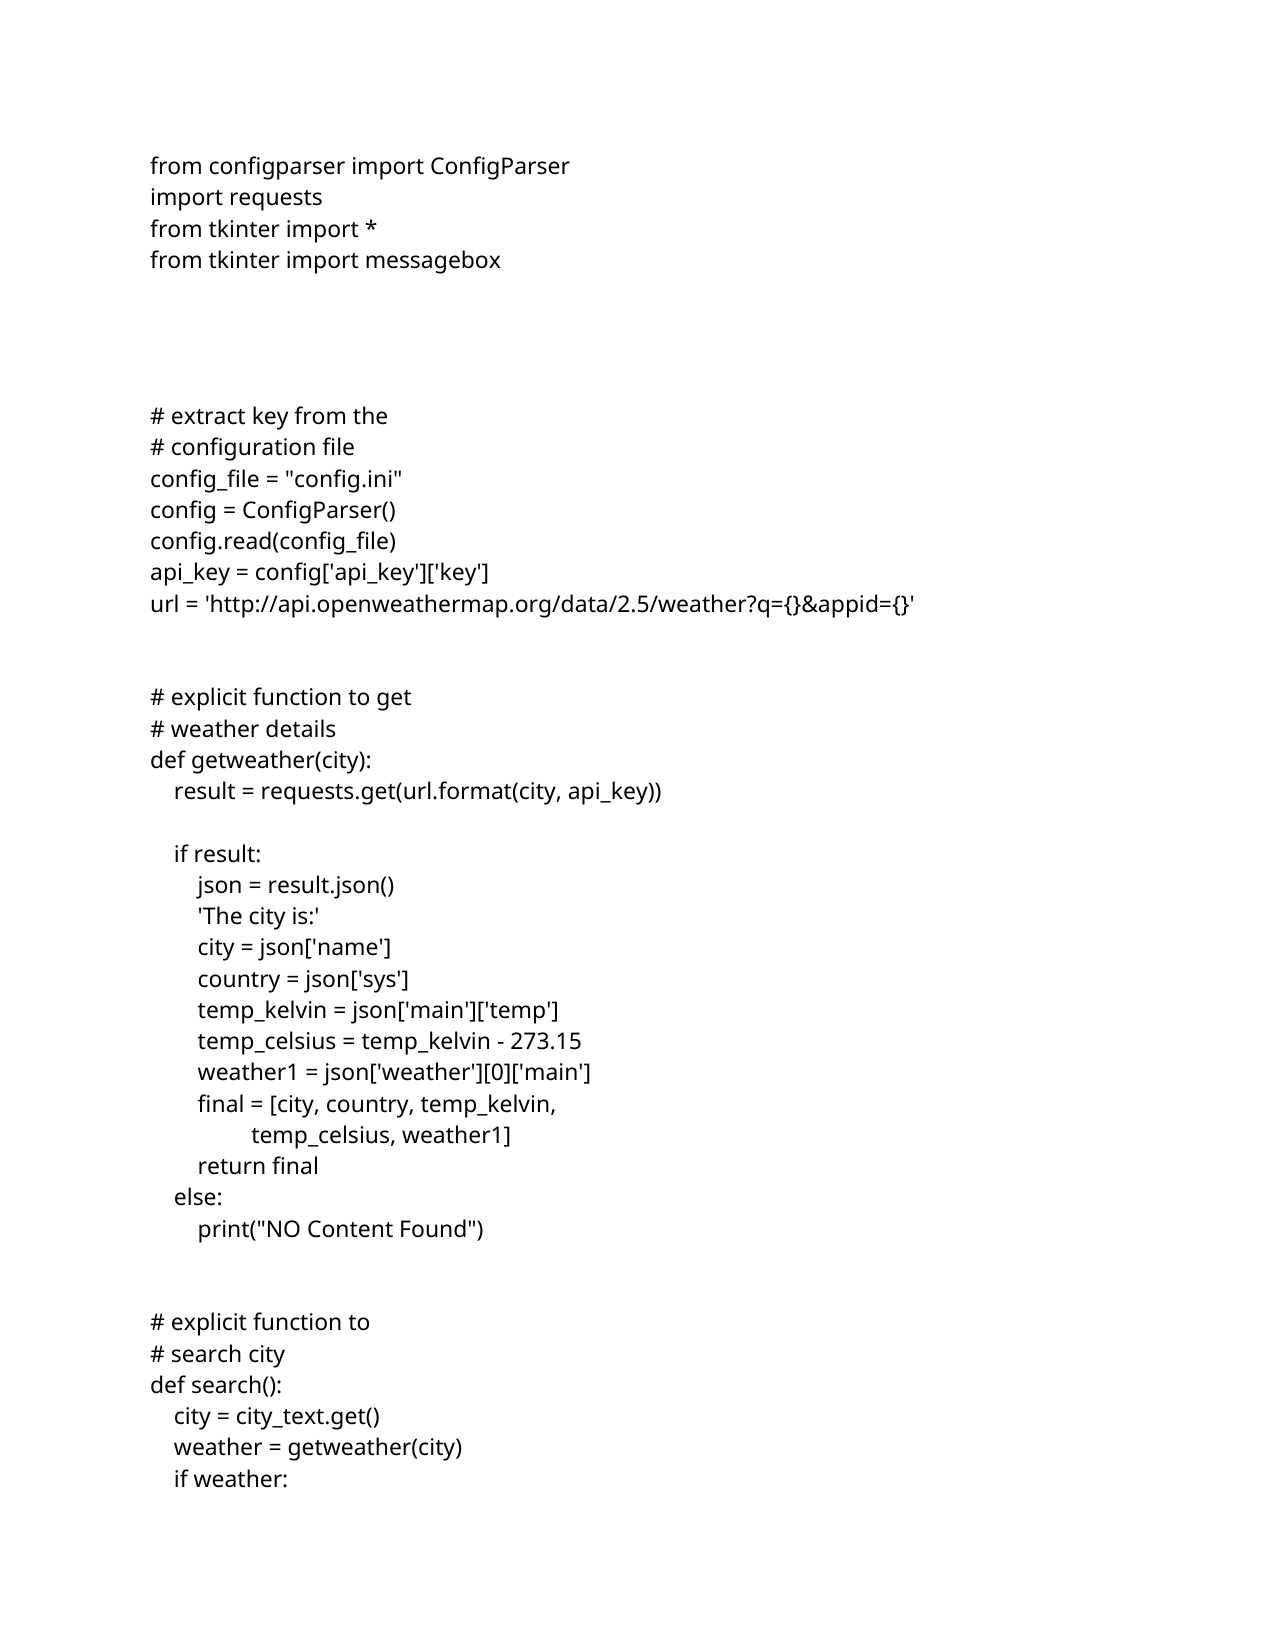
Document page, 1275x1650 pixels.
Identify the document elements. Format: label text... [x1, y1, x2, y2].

text city = json['name'] [150, 931, 1125, 962]
text def getweather(city): [150, 744, 1125, 775]
text result = requests.get(url.format(city, api_key)) [150, 775, 1125, 806]
text if weather: [150, 1462, 1125, 1494]
text config_file = "config.ini" [150, 462, 1125, 494]
text # search city [150, 1337, 1125, 1369]
text print("NO Content Found") [150, 1212, 1125, 1244]
text return final [150, 1150, 1125, 1181]
text config = ConfigParser() [150, 494, 1125, 525]
text def search(): [150, 1369, 1125, 1400]
text # configuration file [150, 431, 1125, 462]
text else: [150, 1181, 1125, 1212]
text temp_celsius = temp_kelvin - 273.15 [150, 1025, 1125, 1056]
text city = city_text.get() [150, 1400, 1125, 1431]
text # extract key from the [150, 400, 1125, 431]
text 'The city is:' [150, 900, 1125, 931]
text from configparser import ConfigParser [150, 150, 1125, 181]
text # explicit function to get [150, 681, 1125, 712]
text from tkinter import messagebox [150, 244, 1125, 275]
text if result: [150, 837, 1125, 869]
text temp_celsius, weather1] [150, 1119, 1125, 1150]
text country = json['sys'] [150, 962, 1125, 994]
text api_key = config['api_key']['key'] [150, 556, 1125, 587]
text import requests [150, 181, 1125, 212]
text weather = getweather(city) [150, 1431, 1125, 1462]
text json = result.json() [150, 869, 1125, 900]
text temp_kelvin = json['main']['temp'] [150, 994, 1125, 1025]
text weather1 = json['weather'][0]['main'] [150, 1056, 1125, 1087]
text # explicit function to [150, 1306, 1125, 1337]
text # weather details [150, 712, 1125, 744]
text url = 'http://api.openweathermap.org/data/2.5/weather?q={}&appid={}' [150, 587, 1125, 619]
text final = [city, country, temp_kelvin, [150, 1087, 1125, 1119]
text from tkinter import * [150, 212, 1125, 244]
text config.read(config_file) [150, 525, 1125, 556]
